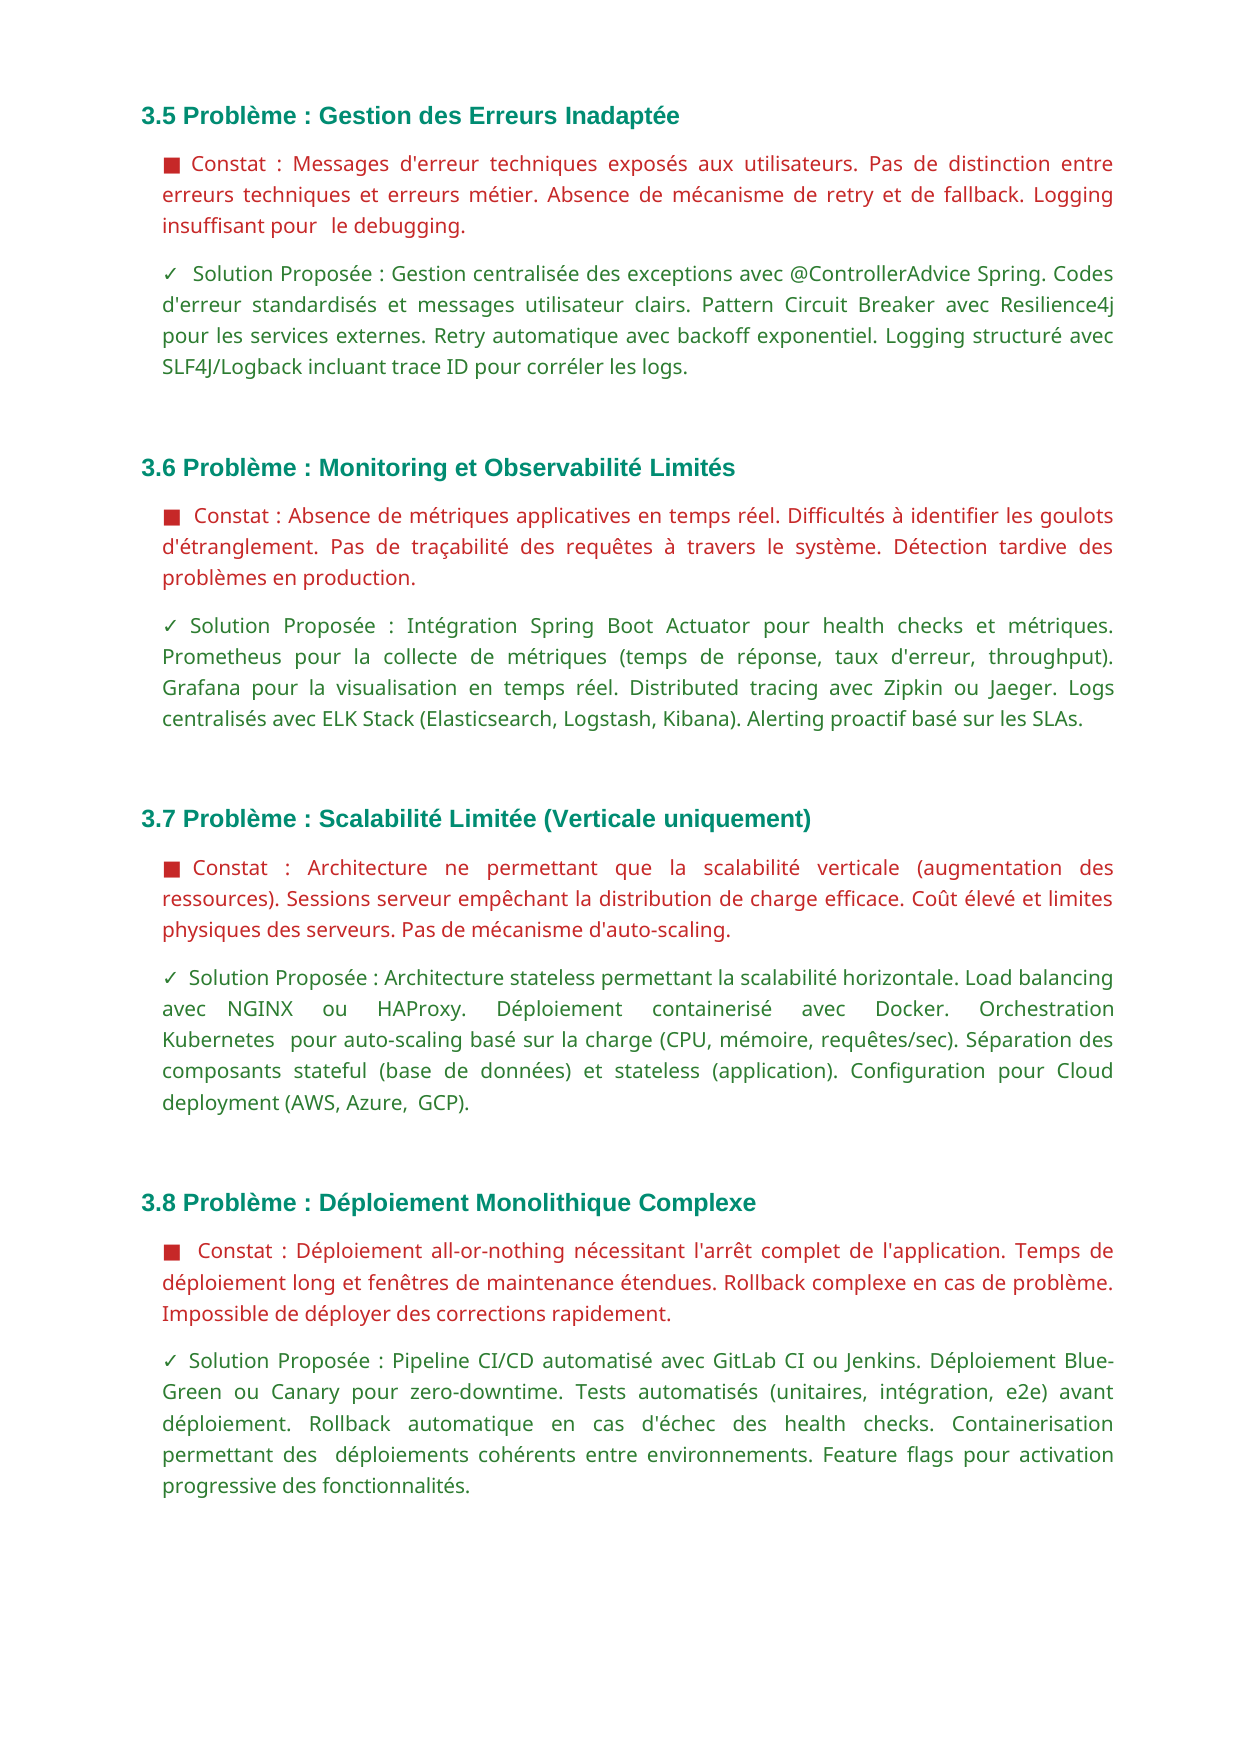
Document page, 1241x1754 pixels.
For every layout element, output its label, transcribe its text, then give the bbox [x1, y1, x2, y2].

list Solution Proposée : Pipeline CI/CD automatisé avec GitLab CI ou Jenkins. Déploiement Blue-Green ou Canary pour zero-downtime. Tests automatisés (unitaires, intégration, e2e) avant déploiement. Rollback automatique en cas d'échec des health checks. Containerisation permettant des déploiements cohérents entre environnements. Feature flags pour activation progressive des fonctionnalités. [162, 1346, 1115, 1499]
subtitle Problème : Monitoring et Observabilité Limités [141, 453, 1137, 481]
subtitle Problème : Scalabilité Limitée (Verticale uniquement) [141, 804, 1137, 833]
list Solution Proposée : Gestion centralisée des exceptions avec @ControllerAdvice Spring. Codes d'erreur standardisés et messages utilisateur clairs. Pattern Circuit Breaker avec Resilience4j pour les services externes. Retry automatique avec backoff exponentiel. Logging structuré avec SLF4J/Logback incluant trace ID pour corréler les logs. [162, 259, 1115, 381]
list Constat : Absence de métriques applicatives en temps réel. Difficultés à identifier les goulots d'étranglement. Pas de traçabilité des requêtes à travers le système. Détection tardive des problèmes en production. [162, 501, 1115, 592]
list Constat : Déploiement all-or-nothing nécessitant l'arrêt complet de l'application. Temps de déploiement long et fenêtres de maintenance étendues. Rollback complexe en cas de problème. Impossible de déployer des corrections rapidement. [162, 1237, 1115, 1327]
subtitle Problème : Gestion des Erreurs Inadaptée [141, 101, 1137, 129]
list Constat : Messages d'erreur techniques exposés aux utilisateurs. Pas de distinction entre erreurs techniques et erreurs métier. Absence de mécanisme de retry et de fallback. Logging insuffisant pour le debugging. [162, 149, 1115, 240]
list Constat : Architecture ne permettant que la scalabilité verticale (augmentation des ressources). Sessions serveur empêchant la distribution de charge efficace. Coût élevé et limites physiques des serveurs. Pas de mécanisme d'auto-scaling. [162, 853, 1115, 944]
list Solution Proposée : Architecture stateless permettant la scalabilité horizontale. Load balancing avec NGINX ou HAProxy. Déploiement containerisé avec Docker. Orchestration Kubernetes pour auto-scaling basé sur la charge (CPU, mémoire, requêtes/sec). Séparation des composants stateful (base de données) et stateless (application). Configuration pour Cloud deployment (AWS, Azure, GCP). [162, 963, 1115, 1116]
subtitle Problème : Déploiement Monolithique Complexe [141, 1188, 1137, 1217]
list Solution Proposée : Intégration Spring Boot Actuator pour health checks et métriques. Prometheus pour la collecte de métriques (temps de réponse, taux d'erreur, throughput). Grafana pour la visualisation en temps réel. Distributed tracing avec Zipkin ou Jaeger. Logs centralisés avec ELK Stack (Elasticsearch, Logstash, Kibana). Alerting proactif basé sur les SLAs. [162, 611, 1115, 733]
